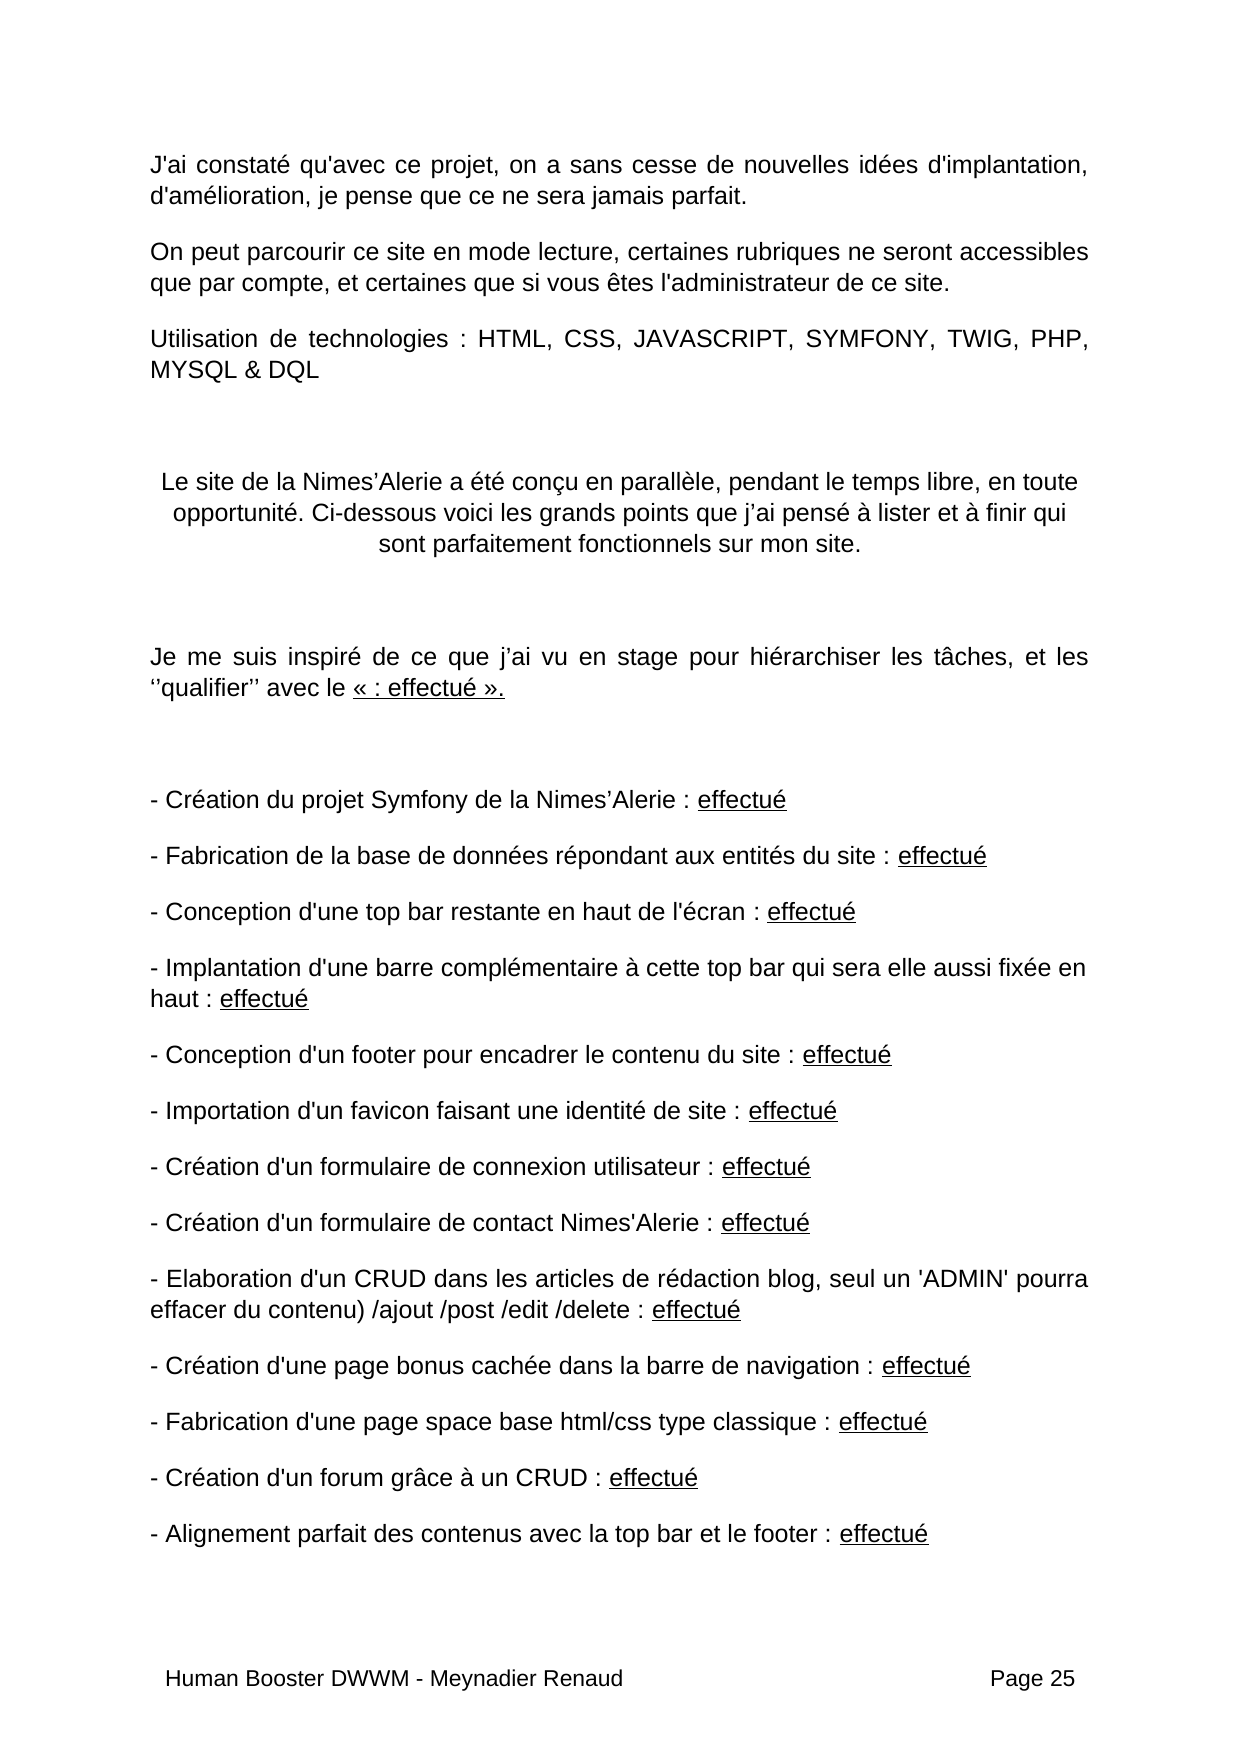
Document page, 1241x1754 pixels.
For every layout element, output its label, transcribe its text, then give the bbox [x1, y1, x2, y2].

text - Implantation d'une barre complémentaire à cette top bar qui sera elle aussi fixée en haut : effectué [150, 953, 1090, 1012]
text - Création du projet Symfony de la Nimes’Alerie : effectué [150, 784, 1090, 813]
text Utilisation de technologies : HTML, CSS, JAVASCRIPT, SYMFONY, TWIG, PHP, MYSQL & DQL [150, 324, 1090, 384]
text - Création d'un forum grâce à un CRUD : effectué [150, 1463, 1090, 1492]
text On peut parcourir ce site en mode lecture, certaines rubriques ne seront accessibles que par compte, et certaines que si vous êtes l'administrateur de ce site. [150, 237, 1090, 297]
text - Création d'une page bonus cachée dans la barre de navigation : effectué [150, 1351, 1090, 1380]
text - Conception d'une top bar restante en haut de l'écran : effectué [150, 897, 1090, 925]
text - Fabrication d'une page space base html/css type classique : effectué [150, 1407, 1090, 1436]
text - Création d'un formulaire de connexion utilisateur : effectué [150, 1152, 1090, 1181]
text - Importation d'un favicon faisant une identité de site : effectué [150, 1096, 1090, 1124]
text - Fabrication de la base de données répondant aux entités du site : effectué [150, 841, 1090, 869]
text Je me suis inspiré de ce que j’ai vu en stage pour hiérarchiser les tâches, et les ‘’qualifier’’ avec le « : effectué ». [150, 641, 1090, 701]
text - Création d'un formulaire de contact Nimes'Alerie : effectué [150, 1208, 1090, 1237]
text - Alignement parfait des contenus avec la top bar et le footer : effectué [150, 1519, 1090, 1548]
text - Conception d'un footer pour encadrer le contenu du site : effectué [150, 1040, 1090, 1068]
text - Elaboration d'un CRUD dans les articles de rédaction blog, seul un 'ADMIN' pourra effacer du contenu) /ajout /post /edit /delete : effectué [150, 1264, 1090, 1324]
text J'ai constaté qu'avec ce projet, on a sans cesse de nouvelles idées d'implantation, d'amélioration, je pense que ce ne sera jamais parfait. [150, 150, 1090, 210]
